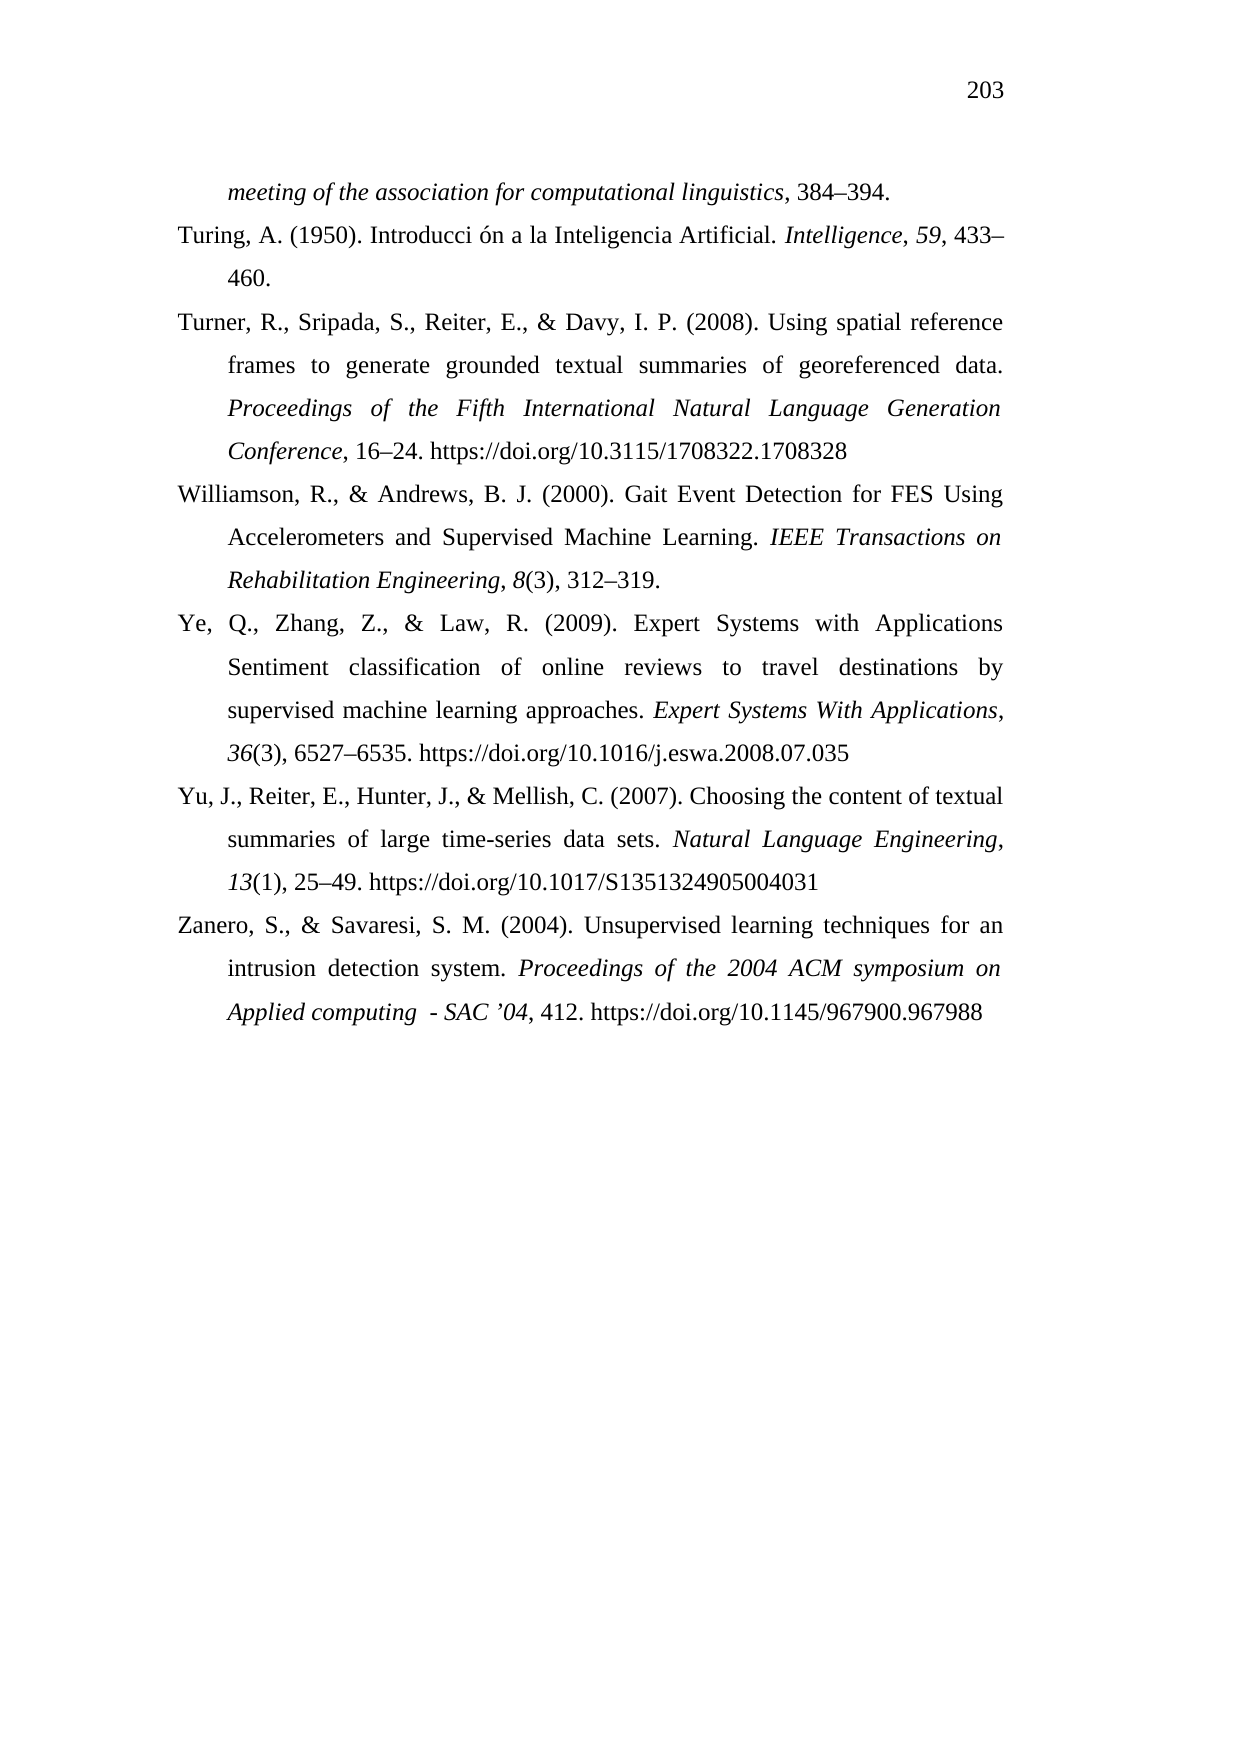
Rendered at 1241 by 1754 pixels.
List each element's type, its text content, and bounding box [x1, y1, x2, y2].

text Yu, J., Reiter, E., Hunter, J., & Mellish, C. (2007). Choosing the content of textual summaries of large time-series data sets. Natural Language Engineering, 13(1), 25–49. https://doi.org/10.1017/S1351324905004031 [177, 781, 1004, 896]
text Ye, Q., Zhang, Z., & Law, R. (2009). Expert Systems with Applications Sentiment classification of online reviews to travel destinations by supervised machine learning approaches. Expert Systems With Applications, 36(3), 6527–6535. https://doi.org/10.1016/j.eswa.2008.07.035 [177, 608, 1004, 767]
text Williamson, R., & Andrews, B. J. (2000). Gait Event Detection for FES Using Accelerometers and Supervised Machine Learning. IEEE Transactions on Rehabilitation Engineering, 8(3), 312–319. [177, 479, 1004, 594]
text Turing, A. (1950). Introducci ón a la Inteligencia Artificial. Intelligence, 59, 433–460. [177, 220, 1004, 292]
text Zanero, S., & Savaresi, S. M. (2004). Unsupervised learning techniques for an intrusion detection system. Proceedings of the 2004 ACM symposium on Applied computing - SAC ’04, 412. https://doi.org/10.1145/967900.967988 [177, 910, 1004, 1025]
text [177, 177, 1004, 206]
text Turner, R., Sripada, S., Reiter, E., & Davy, I. P. (2008). Using spatial reference frames to generate grounded textual summaries of georeferenced data. Proceedings of the Fifth International Natural Language Generation Conference, 16–24. https://doi.org/10.3115/1708322.1708328 [177, 307, 1004, 465]
